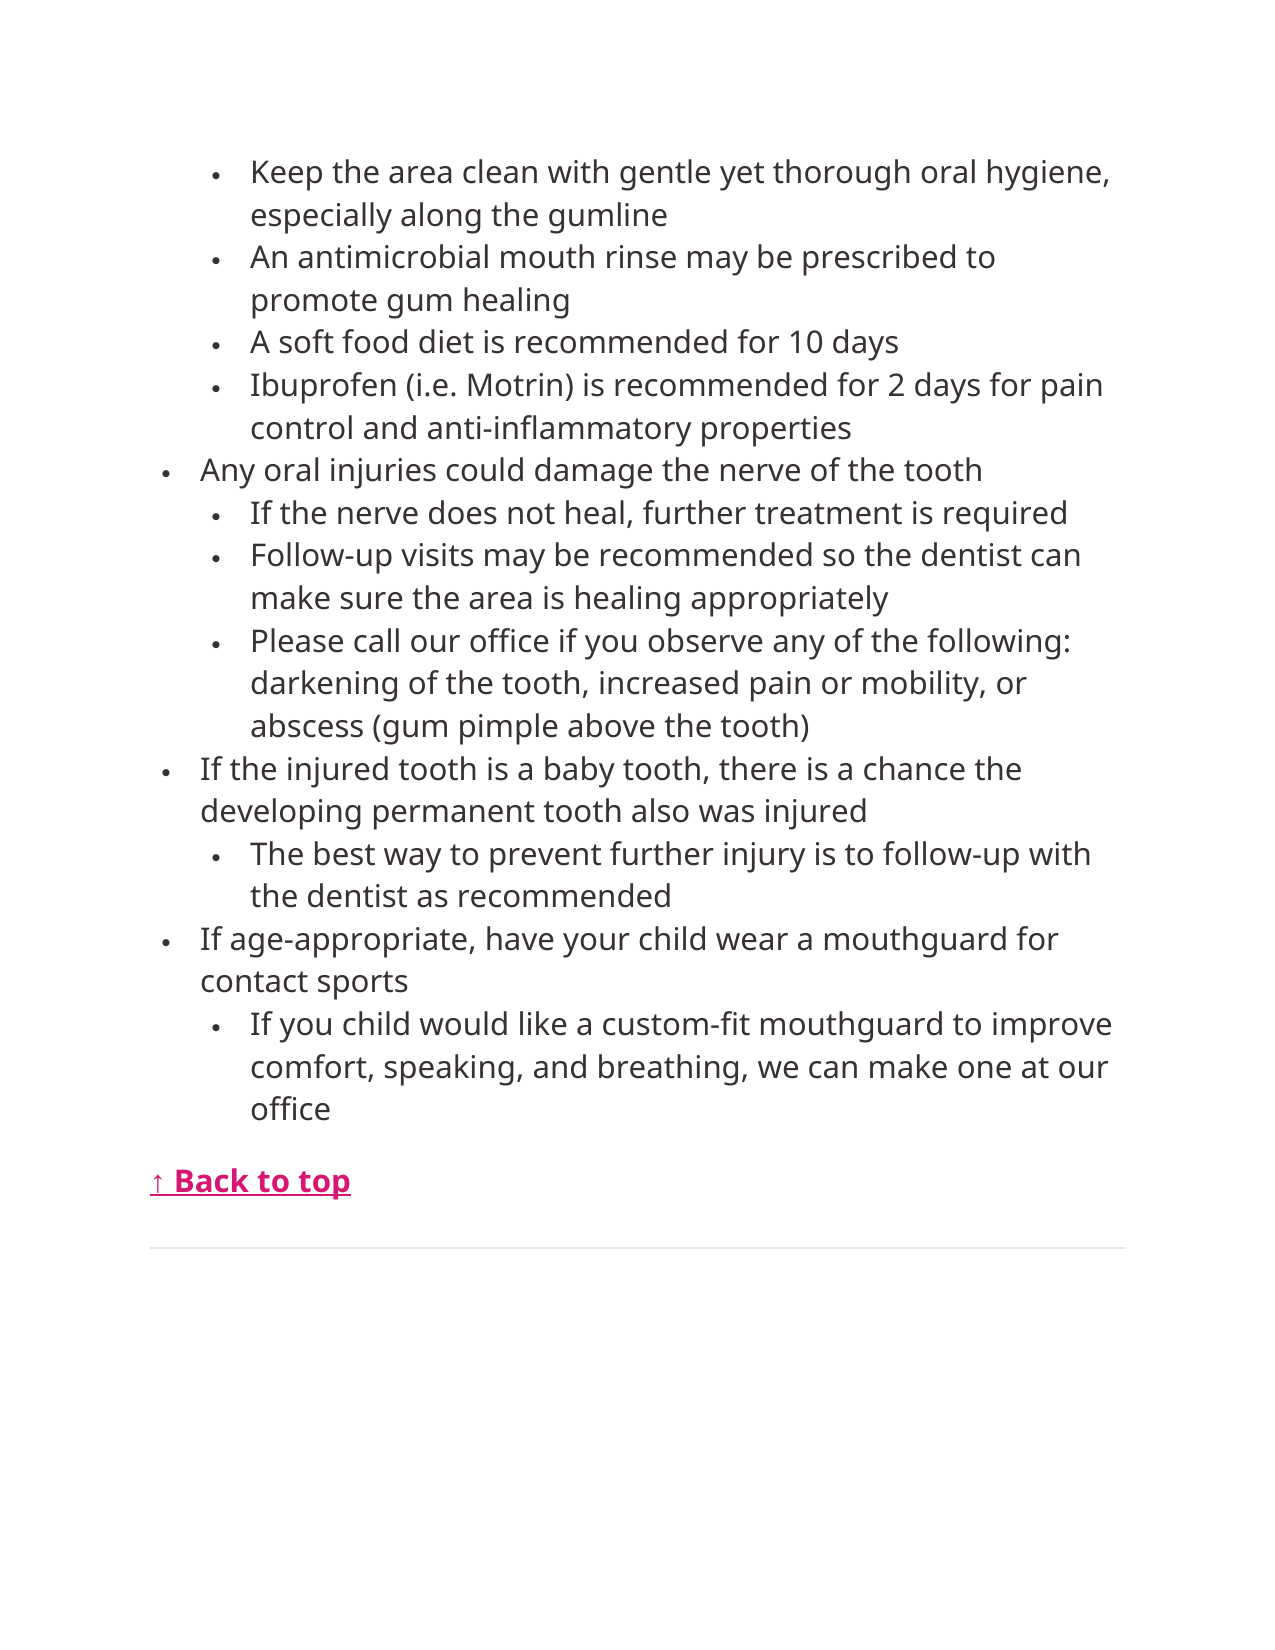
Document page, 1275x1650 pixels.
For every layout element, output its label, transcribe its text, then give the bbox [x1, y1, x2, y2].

list An antimicrobial mouth rinse may be prescribed to promote gum healing [212, 235, 1125, 320]
list A soft food diet is recommended for 10 days [212, 320, 1125, 363]
list Any oral injuries could damage the nerve of the tooth [162, 448, 1125, 491]
list If the nerve does not heal, further treatment is required [212, 491, 1125, 533]
list If the injured tooth is a baby tooth, there is a chance the developing permanent tooth also was injured [162, 746, 1125, 832]
list Please call our office if you observe any of the following: darkening of the tooth, increased pain or mobility, or abscess (gum pimple above the tooth) [212, 619, 1125, 746]
list Keep the area clean with gentle yet thorough oral hygiene, especially along the gumline [212, 150, 1125, 235]
list If you child would like a custom-fit mouthguard to improve comfort, speaking, and breathing, we can make one at our office [212, 1002, 1125, 1130]
text ↑ Back to top [150, 1159, 1125, 1202]
list Ibuprofen (i.e. Motrin) is recommended for 2 days for pain control and anti-inflammatory properties [212, 363, 1125, 448]
list If age-appropriate, have your child wear a mouthguard for contact sports [162, 917, 1125, 1002]
list Follow-up visits may be recommended so the dentist can make sure the area is healing appropriately [212, 533, 1125, 619]
list The best way to prevent further injury is to follow-up with the dentist as recommended [212, 832, 1125, 917]
